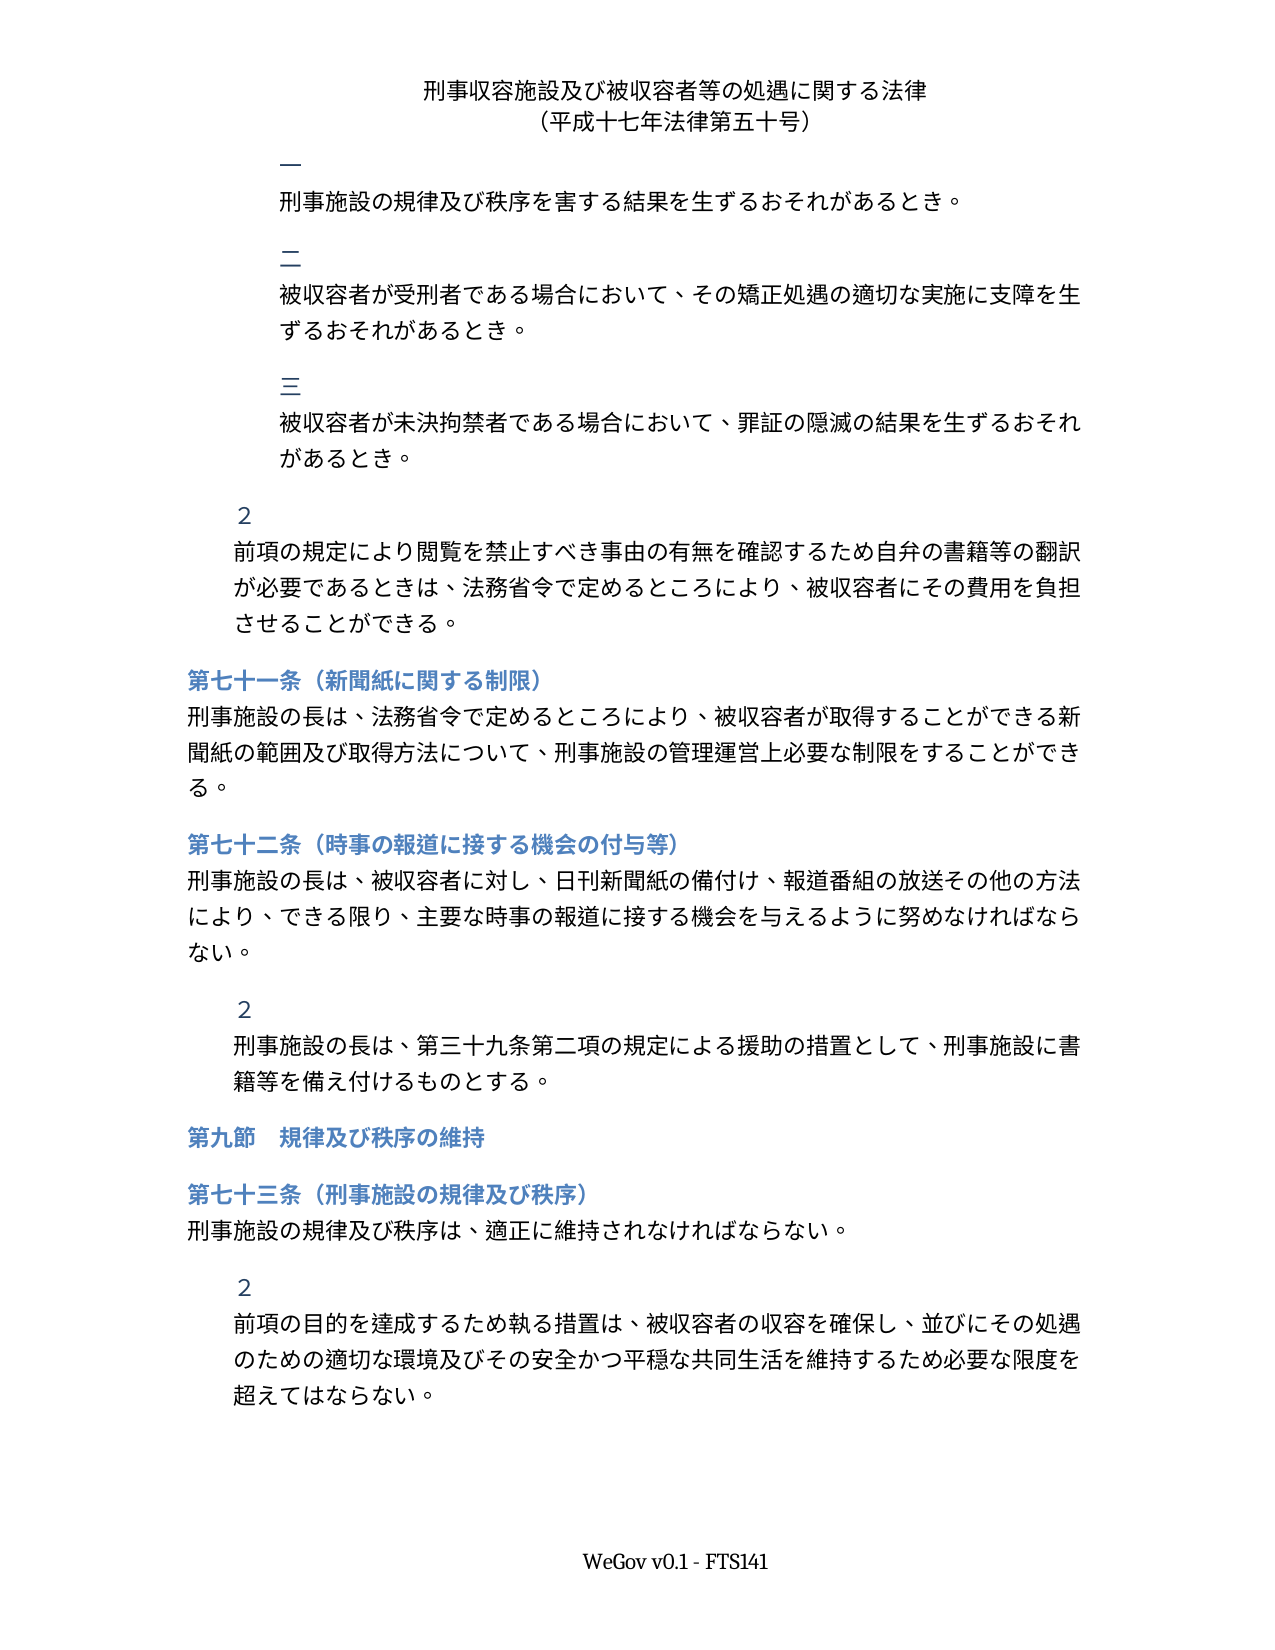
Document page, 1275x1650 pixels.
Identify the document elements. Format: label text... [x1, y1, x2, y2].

text 刑事施設の長は、第三十九条第二項の規定による援助の措置として、刑事施設に書籍等を備え付けるものとする。 [233, 1030, 1087, 1097]
text 前項の規定により閲覧を禁止すべき事由の有無を確認するため自弁の書籍等の翻訳が必要であるときは、法務省令で定めるところにより、被収容者にその費用を負担させることができる。 [233, 536, 1087, 639]
text 刑事施設の長は、法務省令で定めるところにより、被収容者が取得することができる新聞紙の範囲及び取得方法について、刑事施設の管理運営上必要な制限をすることができる。 [187, 701, 1087, 804]
subtitle ２ [233, 1272, 1087, 1303]
subtitle 第九節 規律及び秩序の維持 [187, 1122, 1087, 1154]
subtitle 第七十一条（新聞紙に関する制限） [187, 664, 1087, 696]
subtitle 三 [279, 371, 1087, 403]
text 刑事施設の規律及び秩序を害する結果を生ずるおそれがあるとき。 [279, 186, 1087, 217]
subtitle 一 [279, 150, 1087, 181]
text 刑事施設の規律及び秩序は、適正に維持されなければならない。 [187, 1215, 1087, 1246]
text 被収容者が受刑者である場合において、その矯正処遇の適切な実施に支障を生ずるおそれがあるとき。 [279, 279, 1087, 346]
text 前項の目的を達成するため執る措置は、被収容者の収容を確保し、並びにその処遇のための適切な環境及びその安全かつ平穏な共同生活を維持するため必要な限度を超えてはならない。 [233, 1308, 1087, 1411]
subtitle 第七十三条（刑事施設の規律及び秩序） [187, 1179, 1087, 1210]
subtitle ２ [233, 994, 1087, 1025]
text 被収容者が未決拘禁者である場合において、罪証の隠滅の結果を生ずるおそれがあるとき。 [279, 407, 1087, 474]
subtitle 第七十二条（時事の報道に接する機会の付与等） [187, 829, 1087, 860]
subtitle 二 [279, 243, 1087, 274]
text 刑事施設の長は、被収容者に対し、日刊新聞紙の備付け、報道番組の放送その他の方法により、できる限り、主要な時事の報道に接する機会を与えるように努めなければならない。 [187, 865, 1087, 968]
subtitle ２ [233, 500, 1087, 531]
